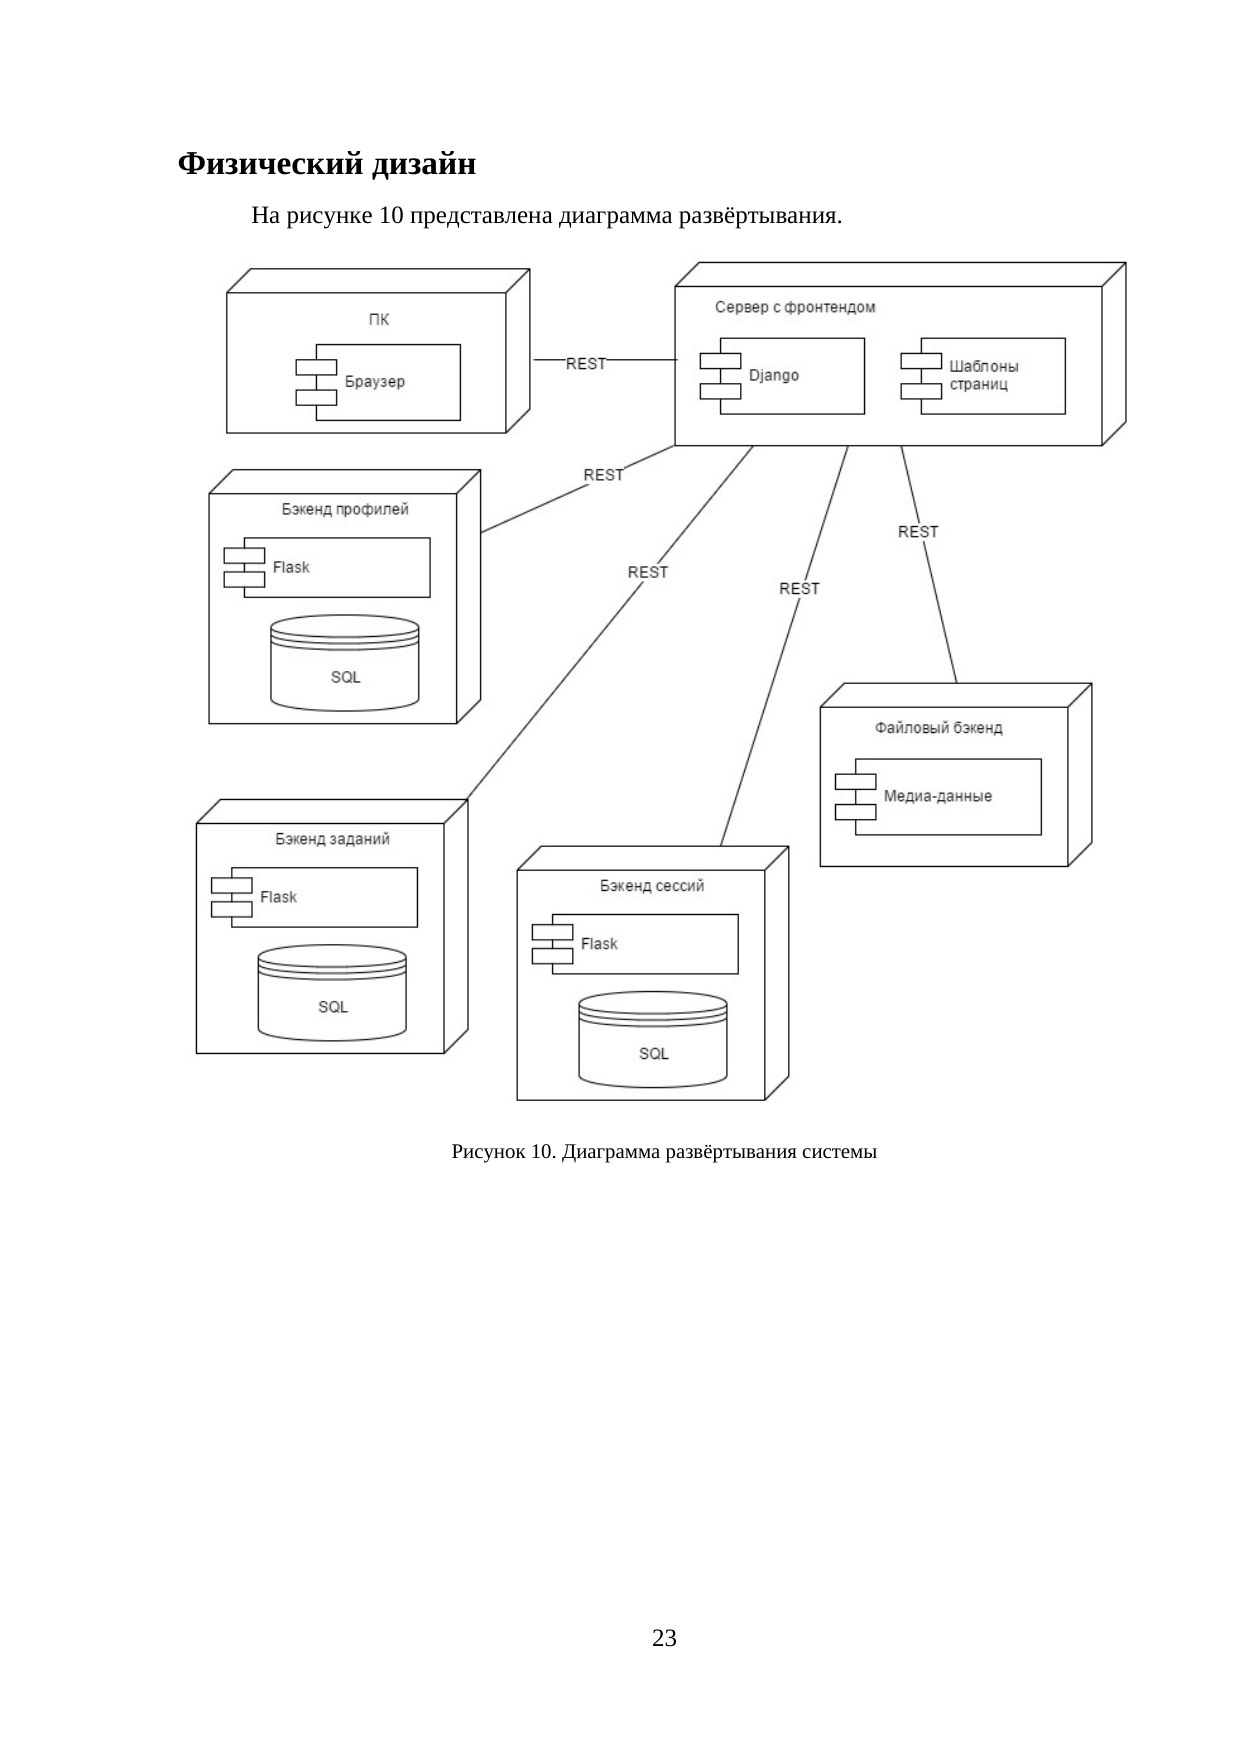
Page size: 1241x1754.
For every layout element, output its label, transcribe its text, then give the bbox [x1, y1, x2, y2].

picture [177, 243, 1152, 1125]
text На рисунке 10 представлена диаграмма развёртывания. [177, 201, 1152, 229]
text Рисунок 10. Диаграмма развёртывания системы [177, 1139, 1152, 1163]
subtitle Физический дизайн [177, 143, 1152, 181]
